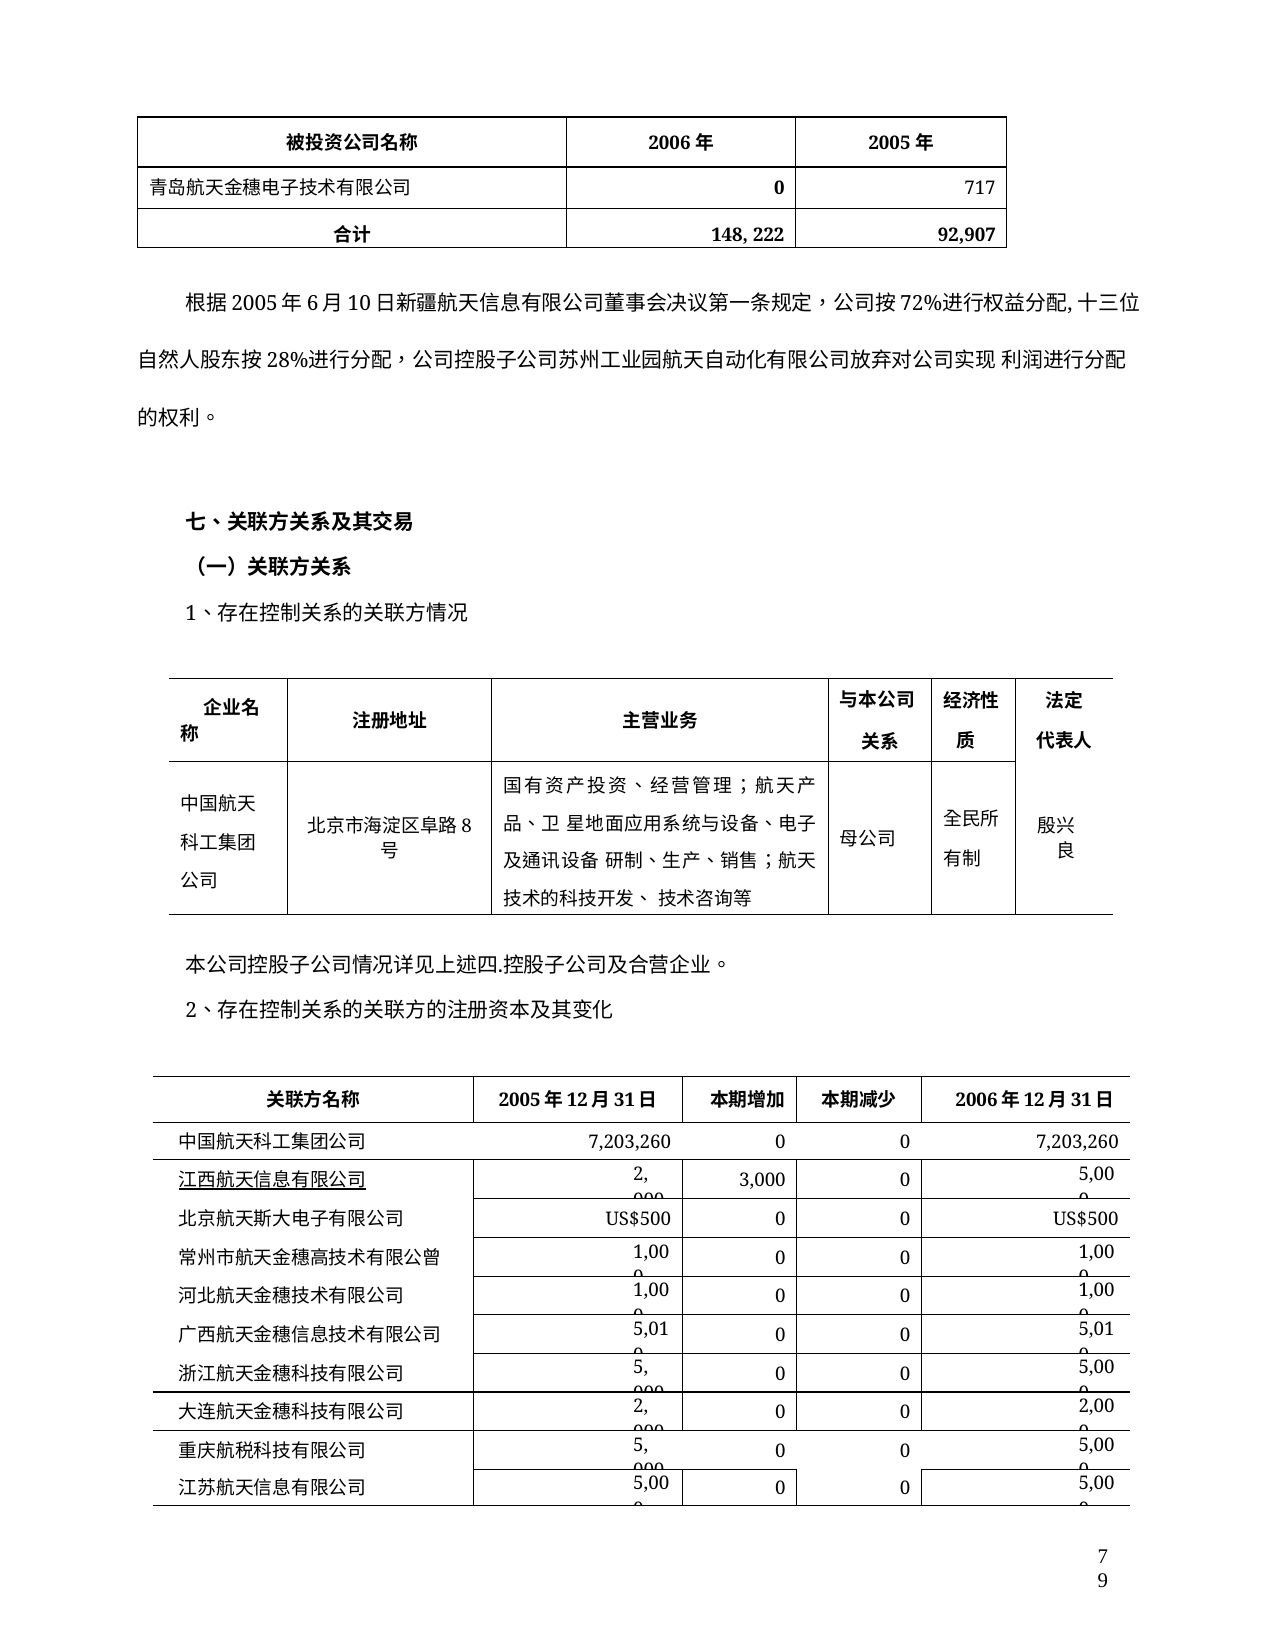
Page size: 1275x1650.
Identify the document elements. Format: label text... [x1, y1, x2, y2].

text 根据2005年6月10日新疆航天信息有限公司董事会决议第一条规定，公司按72%进行权益分配, 十三位自然人股东按28%进行分配，公司控股子公司苏州工业园航天自动化有限公司放弃对公司实现 利润进行分配的权利。 [137, 265, 1145, 437]
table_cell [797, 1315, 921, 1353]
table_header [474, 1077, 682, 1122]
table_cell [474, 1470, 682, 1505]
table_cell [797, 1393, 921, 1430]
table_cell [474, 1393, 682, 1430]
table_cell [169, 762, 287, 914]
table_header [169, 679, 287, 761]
text 七、关联方关系及其交易 [137, 507, 1145, 536]
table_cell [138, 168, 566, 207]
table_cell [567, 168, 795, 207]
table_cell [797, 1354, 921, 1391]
text 1、存在控制关系的关联方情况 [137, 598, 1145, 626]
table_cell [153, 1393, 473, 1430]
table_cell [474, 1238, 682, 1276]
text （一）关联方关系 [137, 552, 1145, 581]
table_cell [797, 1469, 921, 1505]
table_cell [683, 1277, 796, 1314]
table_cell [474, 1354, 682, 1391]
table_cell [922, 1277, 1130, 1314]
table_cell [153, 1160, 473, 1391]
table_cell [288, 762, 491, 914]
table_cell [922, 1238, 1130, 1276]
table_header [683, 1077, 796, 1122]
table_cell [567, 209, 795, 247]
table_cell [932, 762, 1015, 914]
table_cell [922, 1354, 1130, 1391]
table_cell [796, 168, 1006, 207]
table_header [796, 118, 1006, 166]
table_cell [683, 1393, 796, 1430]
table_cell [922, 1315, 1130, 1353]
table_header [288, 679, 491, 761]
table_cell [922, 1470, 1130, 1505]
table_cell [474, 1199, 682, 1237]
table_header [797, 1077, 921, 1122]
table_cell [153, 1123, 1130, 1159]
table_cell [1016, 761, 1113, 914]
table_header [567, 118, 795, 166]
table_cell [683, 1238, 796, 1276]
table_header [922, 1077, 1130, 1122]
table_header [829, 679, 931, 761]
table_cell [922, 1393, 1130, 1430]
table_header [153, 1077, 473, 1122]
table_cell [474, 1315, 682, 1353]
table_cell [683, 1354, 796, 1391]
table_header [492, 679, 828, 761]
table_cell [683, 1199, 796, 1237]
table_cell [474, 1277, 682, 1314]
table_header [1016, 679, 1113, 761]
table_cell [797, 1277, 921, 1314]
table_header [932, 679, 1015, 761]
text 2、存在控制关系的关联方的注册资本及其变化 [137, 995, 1145, 1024]
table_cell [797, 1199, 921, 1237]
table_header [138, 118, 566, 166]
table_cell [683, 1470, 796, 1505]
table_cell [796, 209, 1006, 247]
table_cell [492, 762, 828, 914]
text 本公司控股子公司情况详见上述四.控股子公司及合营企业。 [137, 950, 1145, 978]
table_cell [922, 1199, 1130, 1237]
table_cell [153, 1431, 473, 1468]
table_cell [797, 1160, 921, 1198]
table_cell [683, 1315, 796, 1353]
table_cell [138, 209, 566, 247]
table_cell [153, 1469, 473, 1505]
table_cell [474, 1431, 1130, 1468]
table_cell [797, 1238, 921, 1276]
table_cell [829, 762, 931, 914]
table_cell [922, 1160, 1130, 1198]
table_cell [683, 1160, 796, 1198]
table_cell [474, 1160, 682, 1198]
